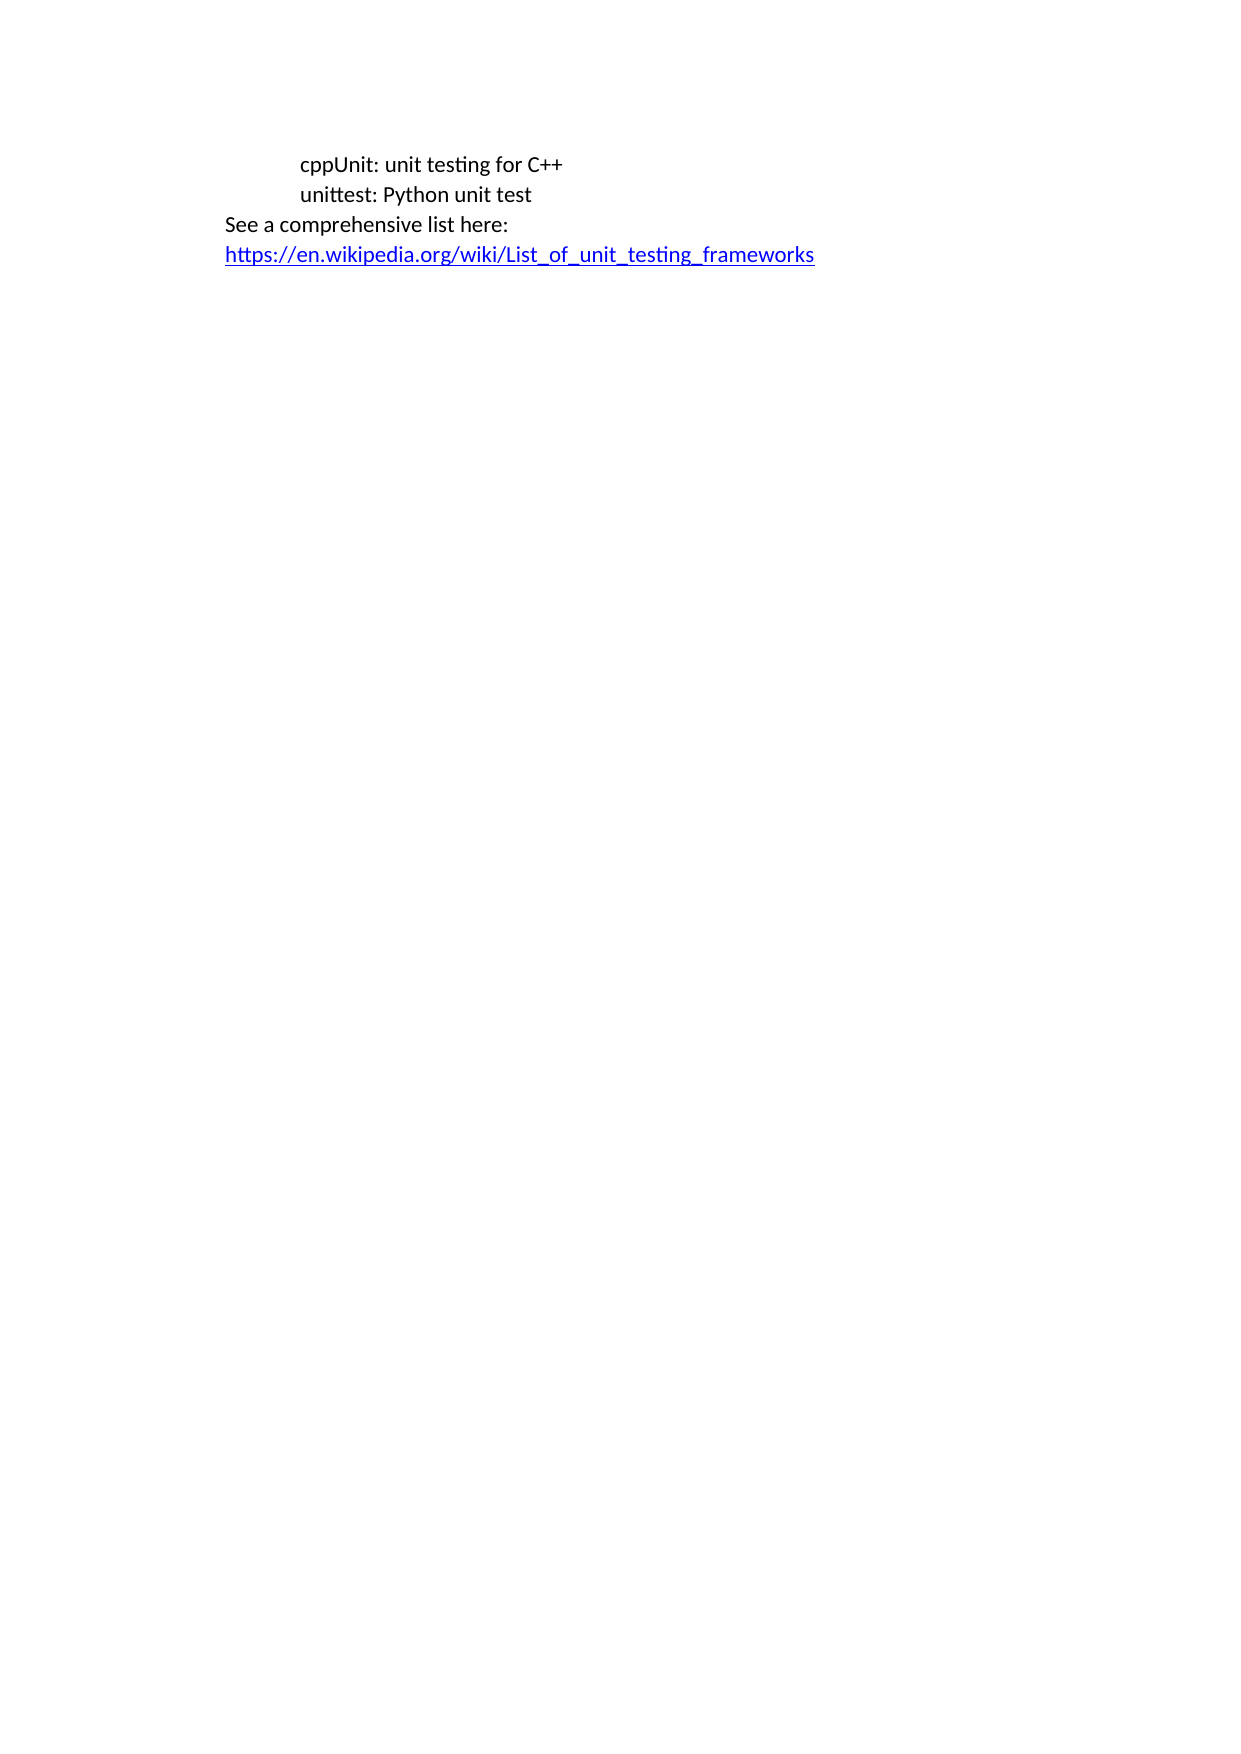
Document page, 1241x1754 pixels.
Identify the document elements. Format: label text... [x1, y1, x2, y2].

list cppUnit: unit testing for C++ [300, 150, 1090, 178]
list See a comprehensive list here: https://en.wikipedia.org/wiki/List_of_unit_testing_frameworks [225, 210, 1090, 269]
list unittest: Python unit test [300, 180, 1090, 208]
